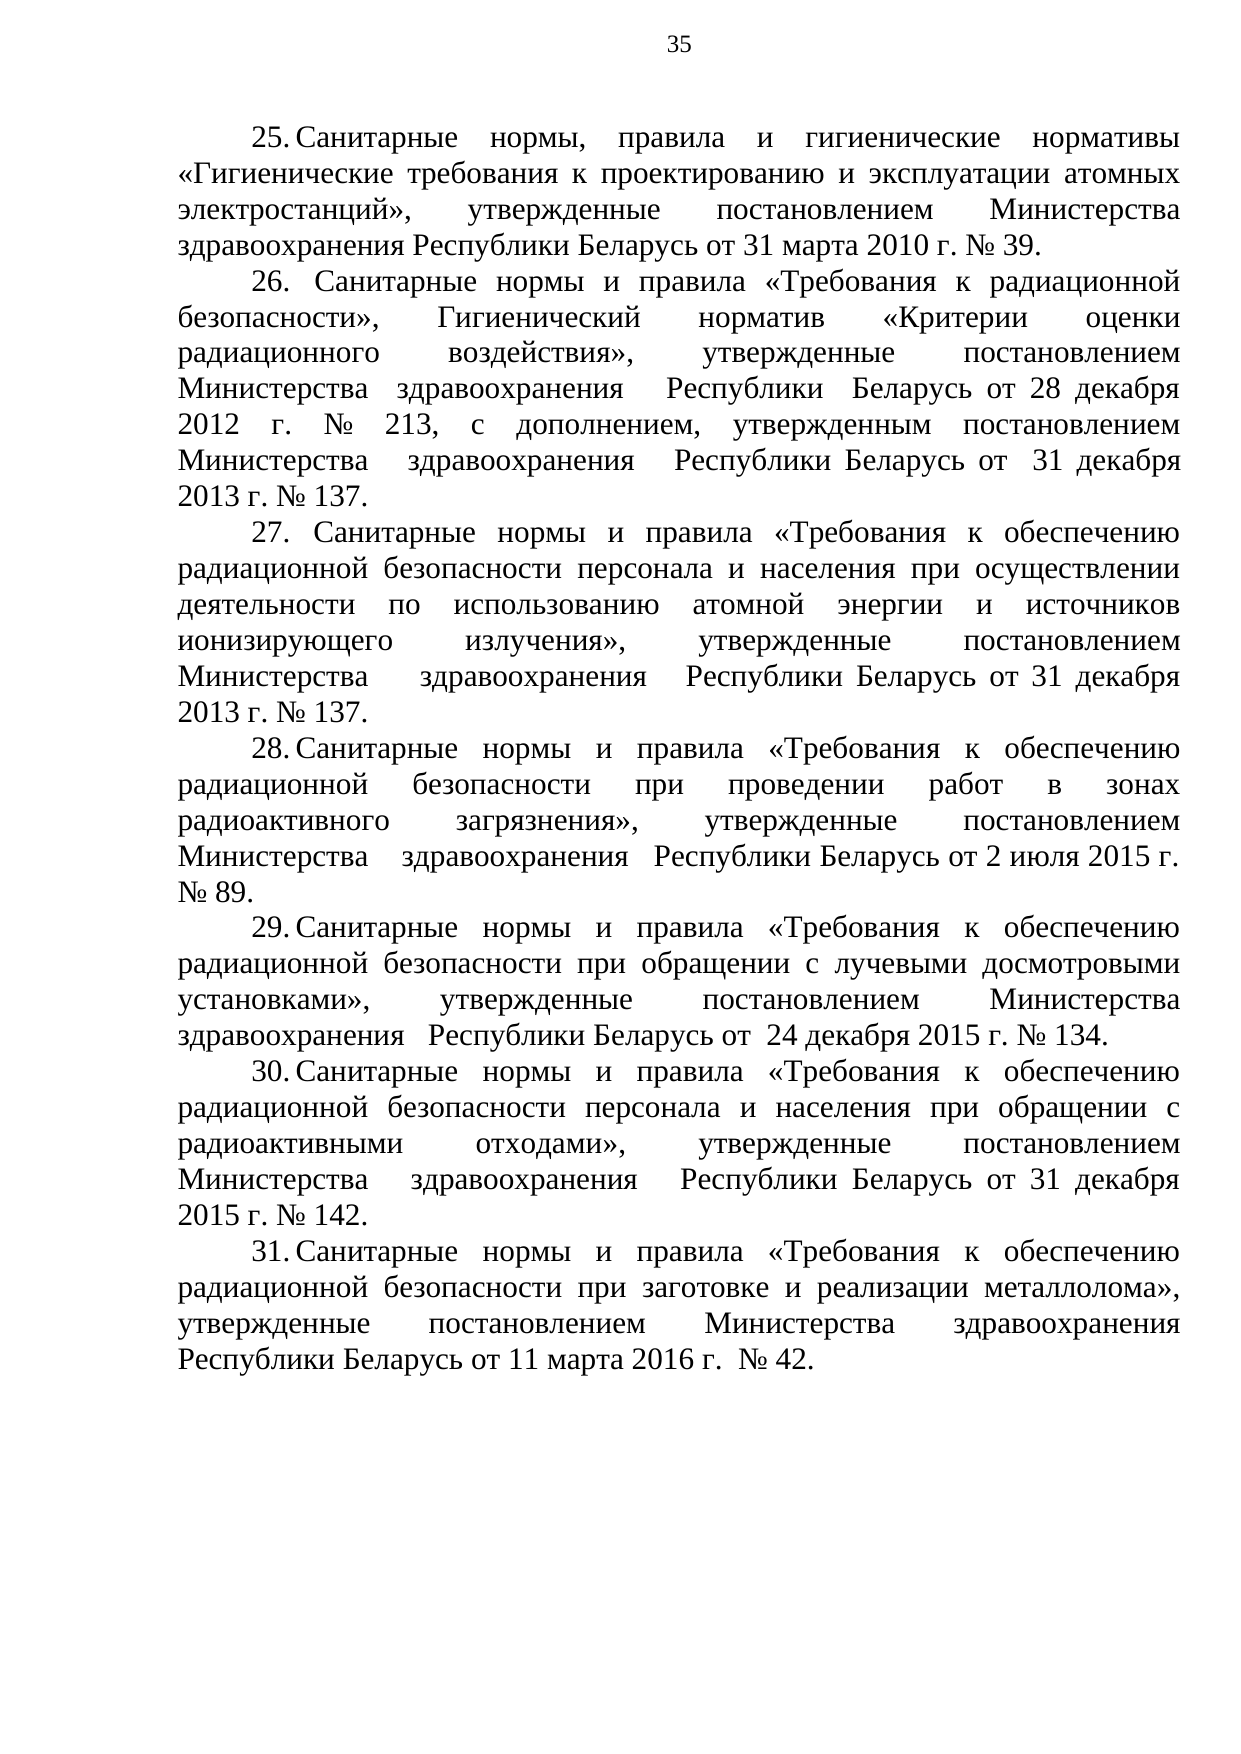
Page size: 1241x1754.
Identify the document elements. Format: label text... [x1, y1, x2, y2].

list Санитарные нормы и правила «Требования к обеспечению радиационной безопасности персонала и населения при осуществлении деятельности по использованию атомной энергии и источников ионизирующего излучения», утвержденные постановлением Министерства здравоохранения Республики Беларусь от 31 декабря 2013 г. № 137. [177, 513, 1181, 729]
list Санитарные нормы и правила «Требования к обеспечению радиационной безопасности при заготовке и реализации металлолома», утвержденные постановлением Министерства здравоохранения Республики Беларусь от 11 марта 2016 г. № 42. [177, 1232, 1181, 1376]
list Санитарные нормы и правила «Требования к обеспечению радиационной безопасности при проведении работ в зонах радиоактивного загрязнения», утвержденные постановлением Министерства здравоохранения Республики Беларусь от 2 июля 2015 г. № 89. [177, 729, 1181, 909]
list Санитарные нормы и правила «Требования к радиационной безопасности», Гигиенический норматив «Критерии оценки радиационного воздействия», утвержденные постановлением Министерства здравоохранения Республики Беларусь от 28 декабря 2012 г. № 213, с дополнением, утвержденным постановлением Министерства здравоохранения Республики Беларусь от 31 декабря 2013 г. № 137. [177, 262, 1181, 513]
list Санитарные нормы, правила и гигиенические нормативы «Гигиенические требования к проектированию и эксплуатации атомных электростанций», утвержденные постановлением Министерства здравоохранения Республики Беларусь от 31 марта . № 39. [177, 118, 1181, 262]
list Санитарные нормы и правила «Требования к обеспечению радиационной безопасности персонала и населения при обращении с радиоактивными отходами», утвержденные постановлением Министерства здравоохранения Республики Беларусь от 31 декабря 2015 г. № 142. [177, 1052, 1181, 1232]
list Санитарные нормы и правила «Требования к обеспечению радиационной безопасности при обращении с лучевыми досмотровыми установками», утвержденные постановлением Министерства здравоохранения Республики Беларусь от 24 декабря 2015 г. № 134. [177, 909, 1181, 1052]
